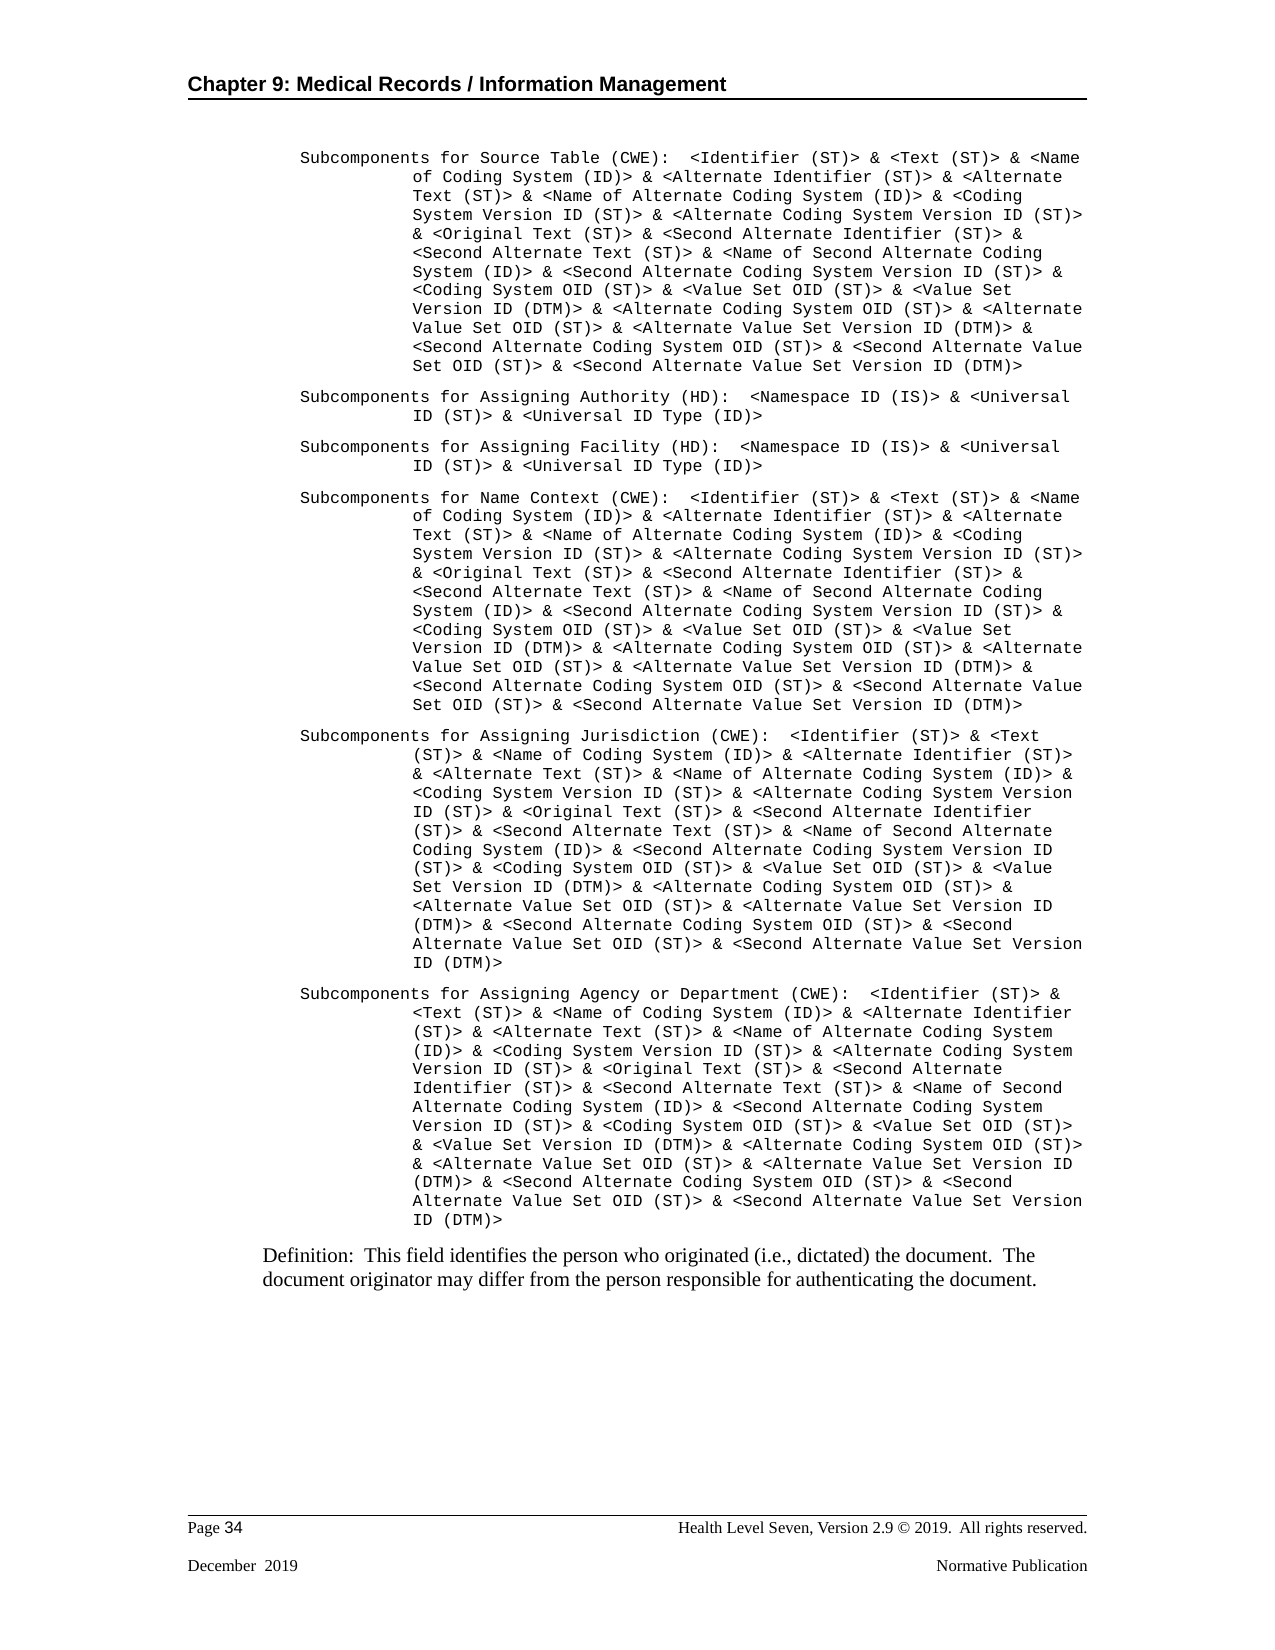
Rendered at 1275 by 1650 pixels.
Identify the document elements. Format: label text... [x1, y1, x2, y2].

text Subcomponents for Assigning Jurisdiction (CWE): <Identifier (ST)> & <Text (ST)> & <Name of Coding System (ID)> & <Alternate Identifier (ST)> & <Alternate Text (ST)> & <Name of Alternate Coding System (ID)> & <Coding System Version ID (ST)> & <Alternate Coding System Version ID (ST)> & <Original Text (ST)> & <Second Alternate Identifier (ST)> & <Second Alternate Text (ST)> & <Name of Second Alternate Coding System (ID)> & <Second Alternate Coding System Version ID (ST)> & <Coding System OID (ST)> & <Value Set OID (ST)> & <Value Set Version ID (DTM)> & <Alternate Coding System OID (ST)> & <Alternate Value Set OID (ST)> & <Alternate Value Set Version ID (DTM)> & <Second Alternate Coding System OID (ST)> & <Second Alternate Value Set OID (ST)> & <Second Alternate Value Set Version ID (DTM)> [300, 728, 1087, 973]
text Definition: This field identifies the person who originated (i.e., dictated) the document. The document originator may differ from the person responsible for authenticating the document. [262, 1243, 1087, 1291]
text Subcomponents for Assigning Facility (HD): <Namespace ID (IS)> & <Universal ID (ST)> & <Universal ID Type (ID)> [300, 439, 1087, 477]
text Subcomponents for Source Table (CWE): <Identifier (ST)> & <Text (ST)> & <Name of Coding System (ID)> & <Alternate Identifier (ST)> & <Alternate Text (ST)> & <Name of Alternate Coding System (ID)> & <Coding System Version ID (ST)> & <Alternate Coding System Version ID (ST)> & <Original Text (ST)> & <Second Alternate Identifier (ST)> & <Second Alternate Text (ST)> & <Name of Second Alternate Coding System (ID)> & <Second Alternate Coding System Version ID (ST)> & <Coding System OID (ST)> & <Value Set OID (ST)> & <Value Set Version ID (DTM)> & <Alternate Coding System OID (ST)> & <Alternate Value Set OID (ST)> & <Alternate Value Set Version ID (DTM)> & <Second Alternate Coding System OID (ST)> & <Second Alternate Value Set OID (ST)> & <Second Alternate Value Set Version ID (DTM)> [300, 150, 1087, 376]
text Subcomponents for Name Context (CWE): <Identifier (ST)> & <Text (ST)> & <Name of Coding System (ID)> & <Alternate Identifier (ST)> & <Alternate Text (ST)> & <Name of Alternate Coding System (ID)> & <Coding System Version ID (ST)> & <Alternate Coding System Version ID (ST)> & <Original Text (ST)> & <Second Alternate Identifier (ST)> & <Second Alternate Text (ST)> & <Name of Second Alternate Coding System (ID)> & <Second Alternate Coding System Version ID (ST)> & <Coding System OID (ST)> & <Value Set OID (ST)> & <Value Set Version ID (DTM)> & <Alternate Coding System OID (ST)> & <Alternate Value Set OID (ST)> & <Alternate Value Set Version ID (DTM)> & <Second Alternate Coding System OID (ST)> & <Second Alternate Value Set OID (ST)> & <Second Alternate Value Set Version ID (DTM)> [300, 489, 1087, 715]
text Subcomponents for Assigning Authority (HD): <Namespace ID (IS)> & <Universal ID (ST)> & <Universal ID Type (ID)> [300, 389, 1087, 426]
